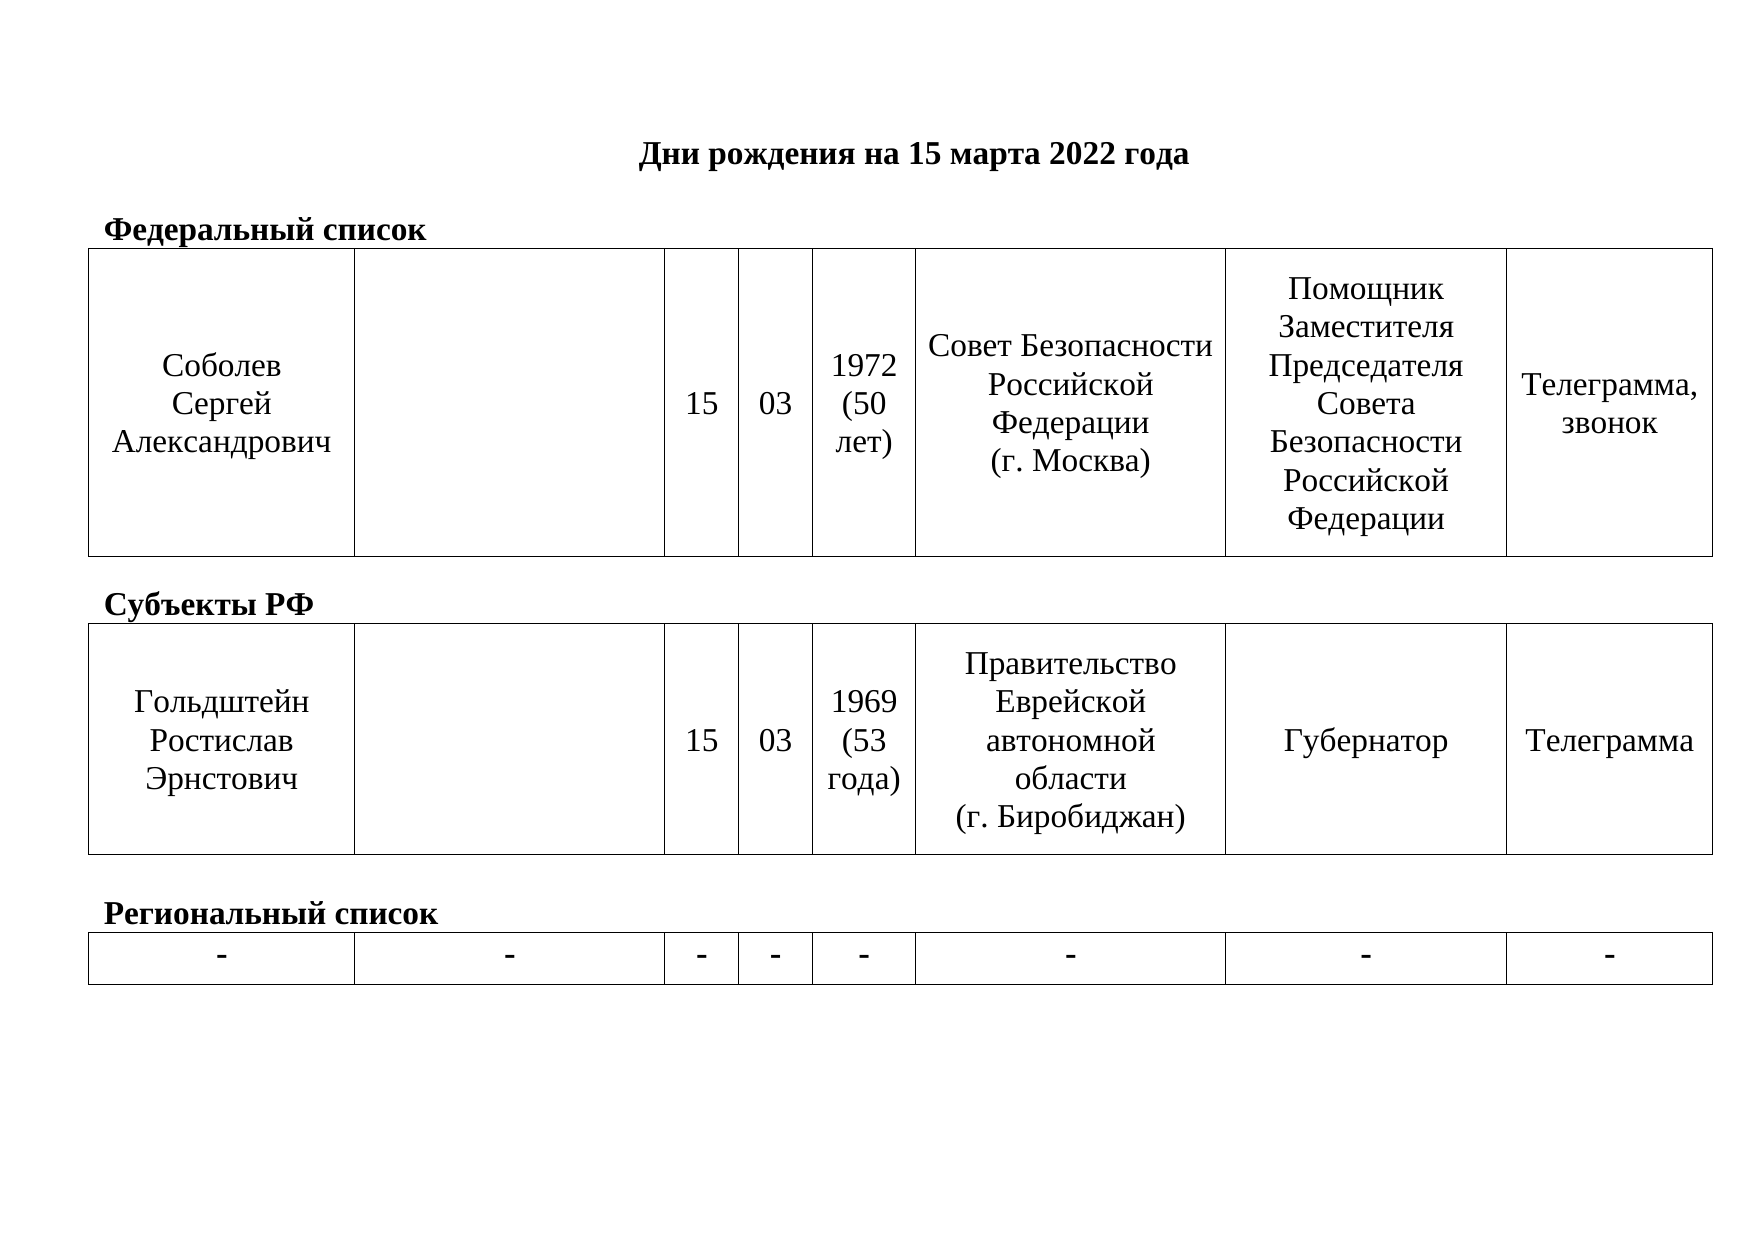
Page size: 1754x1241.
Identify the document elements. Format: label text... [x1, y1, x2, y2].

table_header [739, 933, 812, 984]
text Федеральный список [103, 209, 1724, 248]
table_header Правительство Еврейской автономной области (г. Биробиджан) [916, 624, 1225, 854]
table_header [1507, 933, 1712, 984]
table_header [355, 933, 664, 984]
table_header 1972 (50 лет) [813, 249, 915, 556]
text Региональный список [103, 893, 1736, 932]
text Субъекты РФ [103, 585, 1724, 623]
table_header 03 [739, 624, 812, 854]
table_header [89, 933, 354, 984]
table_header Помощник Заместителя Председателя Совета Безопасности Российской Федерации [1226, 249, 1506, 556]
table_header Соболев Сергей Александрович [89, 249, 354, 556]
table_header 03 [739, 249, 812, 556]
table_header Губернатор [1226, 624, 1506, 854]
table_header [916, 933, 1225, 984]
table_header Телеграмма [1507, 624, 1712, 854]
text Дни рождения на 15 марта 2022 года [103, 133, 1724, 171]
table_header [355, 624, 664, 854]
table_header 15 [665, 624, 738, 854]
table_header 15 [665, 249, 738, 556]
table_header Телеграмма, звонок [1507, 249, 1712, 556]
table_header [813, 933, 915, 984]
table_header Гольдштейн Ростислав Эрнстович [89, 624, 354, 854]
table_header [355, 249, 664, 556]
table_header [1226, 933, 1506, 984]
table_header 1969 (53 года) [813, 624, 915, 854]
table_header [665, 933, 738, 984]
table_header Совет Безопасности Российской Федерации (г. Москва) [916, 249, 1225, 556]
